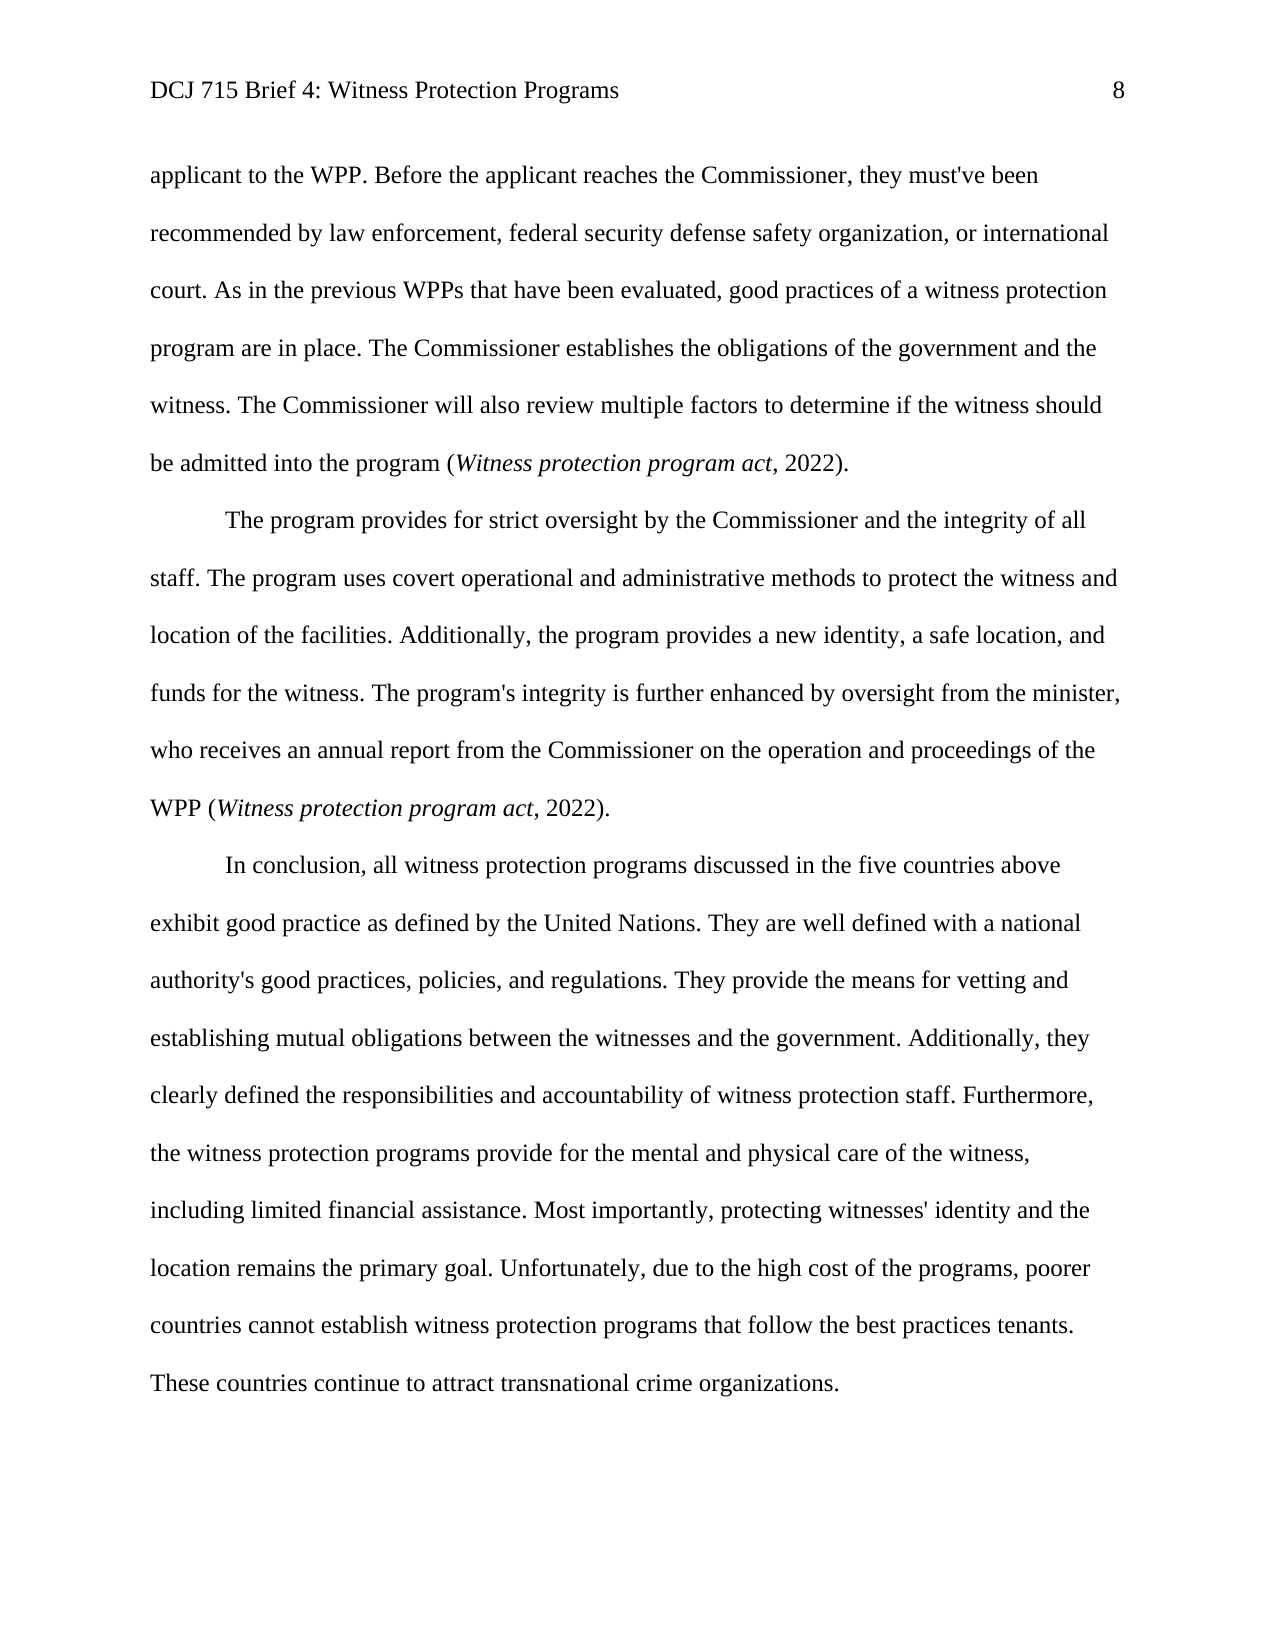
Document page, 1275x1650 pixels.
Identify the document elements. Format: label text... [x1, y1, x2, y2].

text The program provides for strict oversight by the Commissioner and the integrity of all staff. The program uses covert operational and administrative methods to protect the witness and location of the facilities. Additionally, the program provides a new identity, a safe location, and funds for the witness. The program's integrity is further enhanced by oversight from the minister, who receives an annual report from the Commissioner on the operation and proceedings of the WPP (Witness protection program act, 2022). [150, 506, 1125, 822]
text In conclusion, all witness protection programs discussed in the five countries above exhibit good practice as defined by the United Nations. They are well defined with a national authority's good practices, policies, and regulations. They provide the means for vetting and establishing mutual obligations between the witnesses and the government. Additionally, they clearly defined the responsibilities and accountability of witness protection staff. Furthermore, the witness protection programs provide for the mental and physical care of the witness, including limited financial assistance. Most importantly, protecting witnesses' identity and the location remains the primary goal. Unfortunately, due to the high cost of the programs, poorer countries cannot establish witness protection programs that follow the best practices tenants. These countries continue to attract transnational crime organizations. [150, 851, 1125, 1397]
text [150, 161, 1125, 477]
